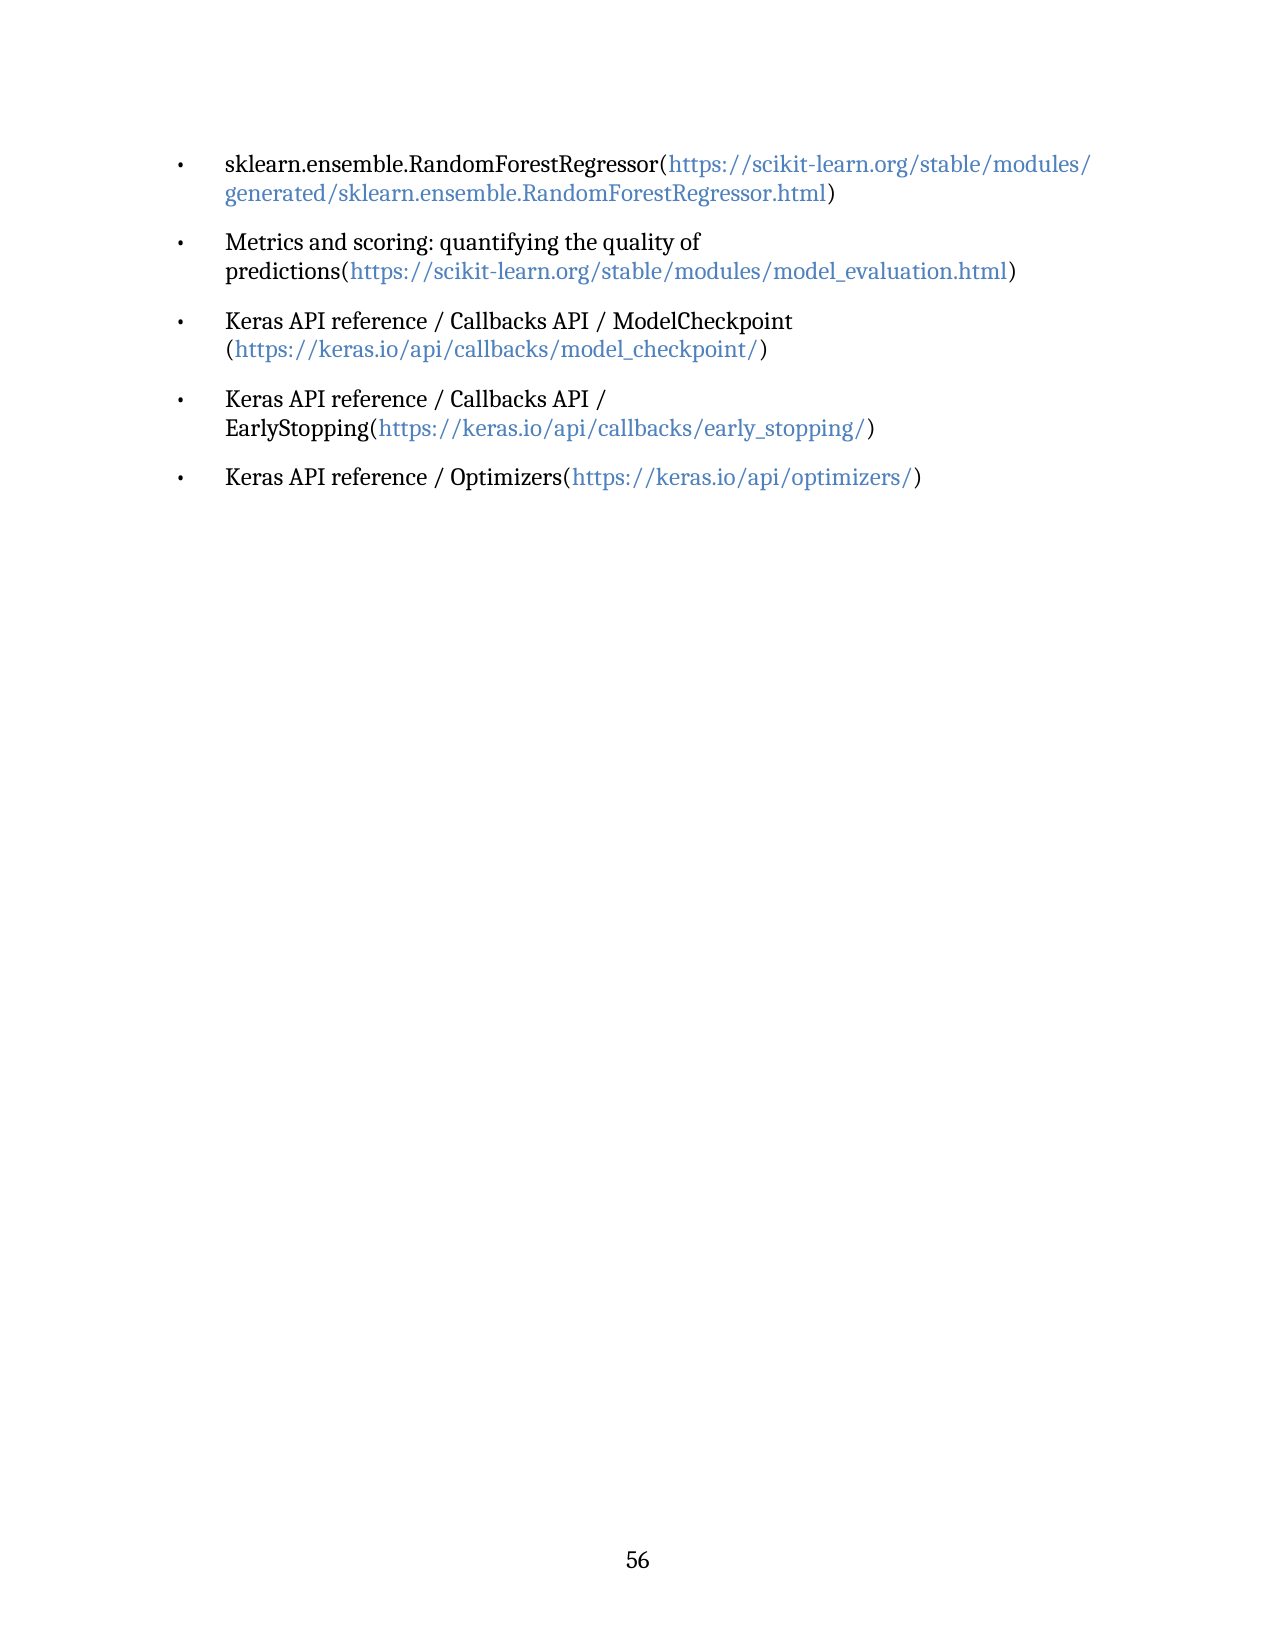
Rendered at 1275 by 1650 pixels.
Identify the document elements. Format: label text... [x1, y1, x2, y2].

list Keras API reference / Callbacks API / EarlyStopping(https://keras.io/api/callbacks/early_stopping/) [175, 385, 1125, 442]
list sklearn.ensemble.RandomForestRegressor(https://scikit-learn.org/stable/modules/generated/sklearn.ensemble.RandomForestRegressor.html) [175, 150, 1125, 207]
list Metrics and scoring: quantifying the quality of predictions(https://scikit-learn.org/stable/modules/model_evaluation.html) [175, 228, 1125, 286]
list Keras API reference / Optimizers(https://keras.io/api/optimizers/) [175, 463, 1125, 492]
list Keras API reference / Callbacks API / ModelCheckpoint (https://keras.io/api/callbacks/model_checkpoint/) [175, 307, 1125, 364]
